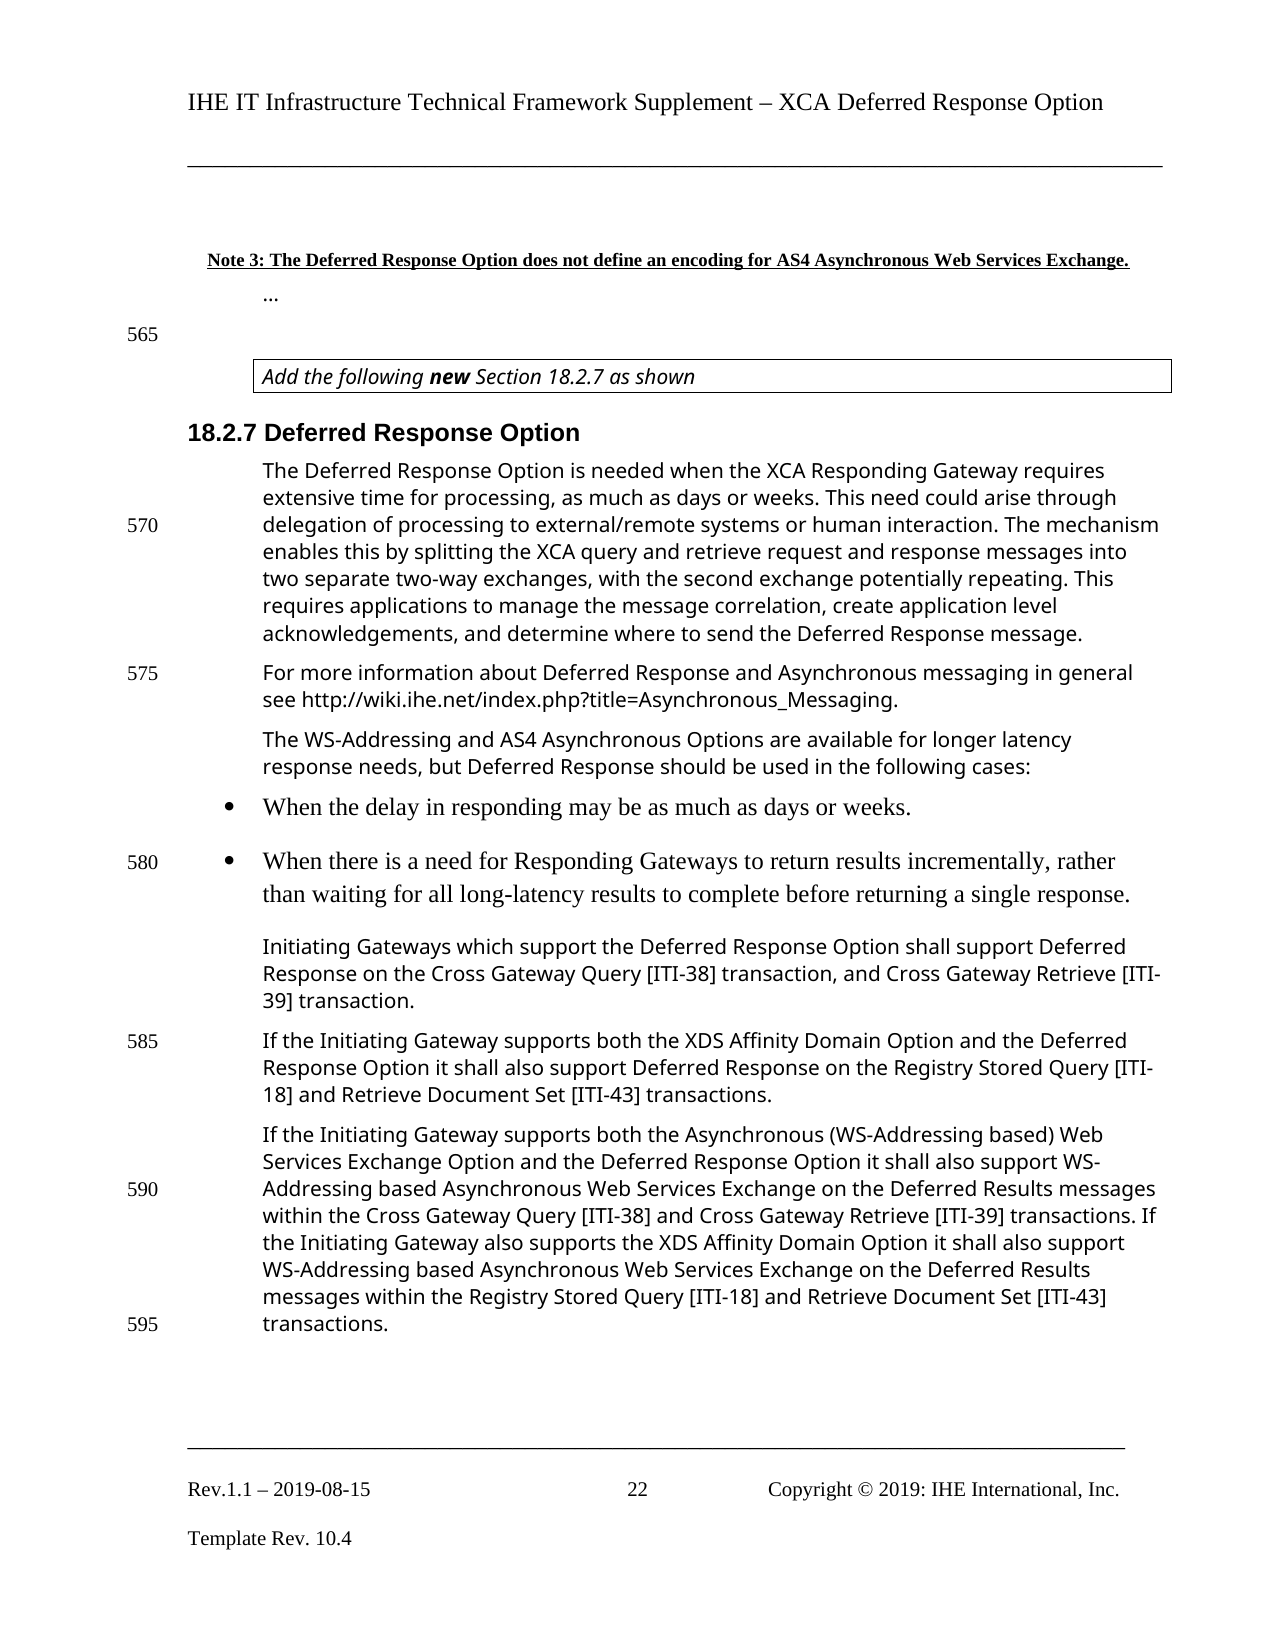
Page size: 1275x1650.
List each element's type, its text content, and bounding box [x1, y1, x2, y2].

text Add the following new Section 18.2.7 as shown [254, 360, 1171, 392]
text For more information about Deferred Response and Asynchronous messaging in general see http://wiki.ihe.net/index.php?title=Asynchronous_Messaging. [262, 659, 1162, 713]
text If the Initiating Gateway supports both the XDS Affinity Domain Option and the Deferred Response Option it shall also support Deferred Response on the Registry Stored Query [ITI-18] and Retrieve Document Set [ITI-43] transactions. [262, 1027, 1162, 1108]
text The WS-Addressing and AS4 Asynchronous Options are available for longer latency response needs, but Deferred Response should be used in the following cases: [262, 726, 1162, 780]
text The Deferred Response Option is needed when the XCA Responding Gateway requires extensive time for processing, as much as days or weeks. This need could arise through delegation of processing to external/remote systems or human interaction. The mechanism enables this by splitting the XCA query and retrieve request and response messages into two separate two-way exchanges, with the second exchange potentially repeating. This requires applications to manage the message correlation, create application level acknowledgements, and determine where to send the Deferred Response message. [262, 457, 1162, 646]
list When there is a need for Responding Gateways to return results incrementally, rather than waiting for all long-latency results to complete before returning a single response. [225, 846, 1162, 908]
text Initiating Gateways which support the Deferred Response Option shall support Deferred Response on the Cross Gateway Query [ITI-38] transaction, and Cross Gateway Retrieve [ITI-39] transaction. [262, 933, 1162, 1014]
subtitle 18.2.7 Deferred Response Option [187, 418, 1162, 446]
list When the delay in responding may be as much as days or weeks. [225, 792, 1162, 821]
text … [262, 280, 1162, 307]
text Note 3: The Deferred Response Option does not define an encoding for AS4 Asynchronous Web Services Exchange. [207, 249, 1162, 271]
text If the Initiating Gateway supports both the Asynchronous (WS-Addressing based) Web Services Exchange Option and the Deferred Response Option it shall also support WS-Addressing based Asynchronous Web Services Exchange on the Deferred Results messages within the Cross Gateway Query [ITI-38] and Cross Gateway Retrieve [ITI-39] transactions. If the Initiating Gateway also supports the XDS Affinity Domain Option it shall also support WS-Addressing based Asynchronous Web Services Exchange on the Deferred Results messages within the Registry Stored Query [ITI-18] and Retrieve Document Set [ITI-43] transactions. [262, 1121, 1162, 1337]
